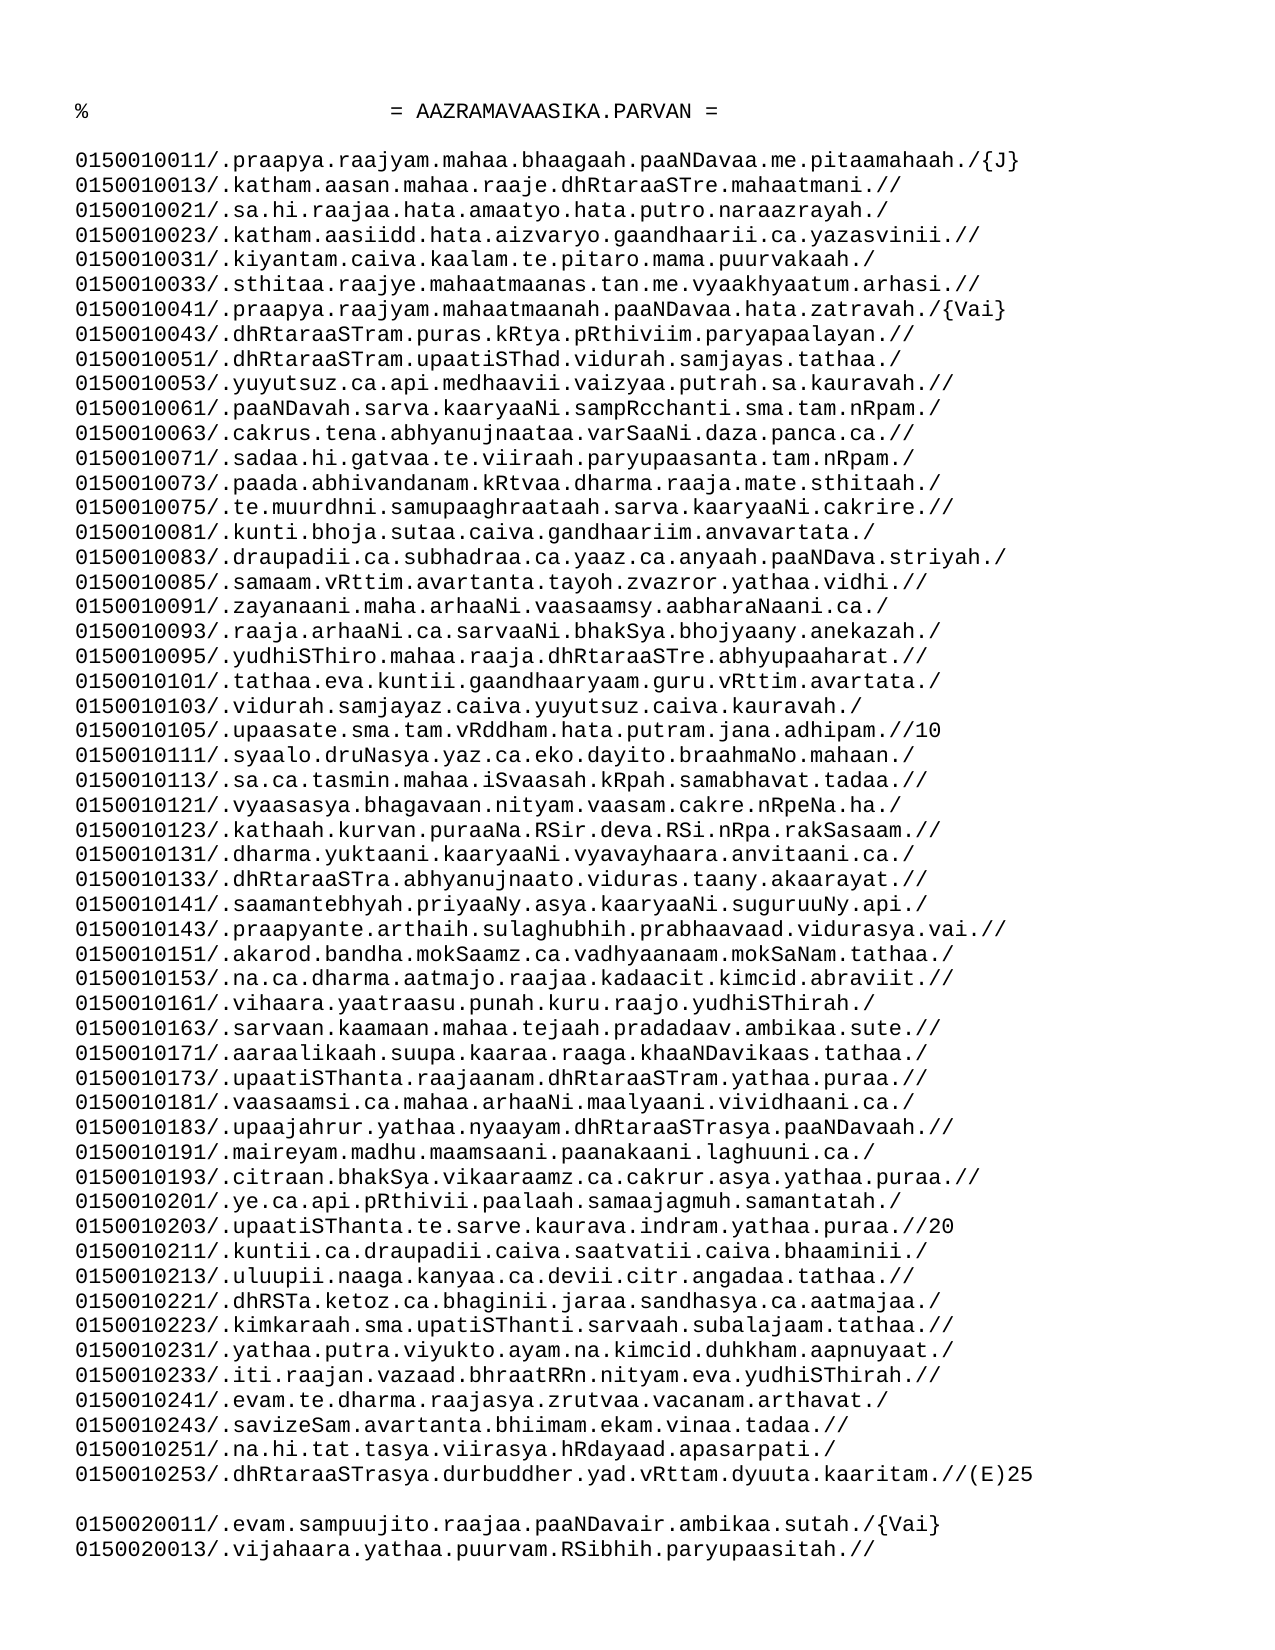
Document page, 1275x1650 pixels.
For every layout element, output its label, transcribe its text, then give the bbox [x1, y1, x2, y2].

text 0150010211/.kuntii.ca.draupadii.caiva.saatvatii.caiva.bhaaminii./ [75, 1240, 1200, 1265]
text 0150010163/.sarvaan.kaamaan.mahaa.tejaah.pradadaav.ambikaa.sute.// [75, 1017, 1200, 1042]
text 0150010131/.dharma.yuktaani.kaaryaaNi.vyavayhaara.anvitaani.ca./ [75, 843, 1200, 868]
text 0150010081/.kunti.bhoja.sutaa.caiva.gandhaariim.anvavartata./ [75, 521, 1200, 546]
text 0150010063/.cakrus.tena.abhyanujnaataa.varSaaNi.daza.panca.ca.// [75, 422, 1200, 447]
text 0150010123/.kathaah.kurvan.puraaNa.RSir.deva.RSi.nRpa.rakSasaam.// [75, 819, 1200, 843]
text 0150010031/.kiyantam.caiva.kaalam.te.pitaro.mama.puurvakaah./ [75, 248, 1200, 273]
text 0150010213/.uluupii.naaga.kanyaa.ca.devii.citr.angadaa.tathaa.// [75, 1265, 1200, 1290]
text 0150010105/.upaasate.sma.tam.vRddham.hata.putram.jana.adhipam.//10 [75, 719, 1200, 744]
text 0150010061/.paaNDavah.sarva.kaaryaaNi.sampRcchanti.sma.tam.nRpam./ [75, 397, 1200, 422]
text 0150010103/.vidurah.samjayaz.caiva.yuyutsuz.caiva.kauravah./ [75, 695, 1200, 719]
text 0150020013/.vijahaara.yathaa.puurvam.RSibhih.paryupaasitah.// [75, 1538, 1200, 1562]
text 0150010161/.vihaara.yaatraasu.punah.kuru.raajo.yudhiSThirah./ [75, 992, 1200, 1017]
text 0150010085/.samaam.vRttim.avartanta.tayoh.zvazror.yathaa.vidhi.// [75, 571, 1200, 596]
text 0150010013/.katham.aasan.mahaa.raaje.dhRtaraaSTre.mahaatmani.// [75, 174, 1200, 199]
text 0150010111/.syaalo.druNasya.yaz.ca.eko.dayito.braahmaNo.mahaan./ [75, 744, 1200, 769]
text 0150010051/.dhRtaraaSTram.upaatiSThad.vidurah.samjayas.tathaa./ [75, 348, 1200, 372]
text 0150010191/.maireyam.madhu.maamsaani.paanakaani.laghuuni.ca./ [75, 1141, 1200, 1166]
text 0150010251/.na.hi.tat.tasya.viirasya.hRdayaad.apasarpati./ [75, 1438, 1200, 1463]
text 0150010203/.upaatiSThanta.te.sarve.kaurava.indram.yathaa.puraa.//20 [75, 1215, 1200, 1240]
text 0150010223/.kimkaraah.sma.upatiSThanti.sarvaah.subalajaam.tathaa.// [75, 1314, 1200, 1339]
text 0150010173/.upaatiSThanta.raajaanam.dhRtaraaSTram.yathaa.puraa.// [75, 1067, 1200, 1091]
text 0150010095/.yudhiSThiro.mahaa.raaja.dhRtaraaSTre.abhyupaaharat.// [75, 645, 1200, 670]
text 0150010201/.ye.ca.api.pRthivii.paalaah.samaajagmuh.samantatah./ [75, 1191, 1200, 1215]
text 0150010073/.paada.abhivandanam.kRtvaa.dharma.raaja.mate.sthitaah./ [75, 472, 1200, 496]
text 0150010101/.tathaa.eva.kuntii.gaandhaaryaam.guru.vRttim.avartata./ [75, 670, 1200, 695]
text 0150010121/.vyaasasya.bhagavaan.nityam.vaasam.cakre.nRpeNa.ha./ [75, 794, 1200, 819]
text 0150010253/.dhRtaraaSTrasya.durbuddher.yad.vRttam.dyuuta.kaaritam.//(E)25 [75, 1463, 1200, 1488]
text 0150010231/.yathaa.putra.viyukto.ayam.na.kimcid.duhkham.aapnuyaat./ [75, 1339, 1200, 1364]
text % = AAZRAMAVAASIKA.PARVAN = [75, 100, 1200, 124]
text 0150010151/.akarod.bandha.mokSaamz.ca.vadhyaanaam.mokSaNam.tathaa./ [75, 943, 1200, 967]
text 0150010153/.na.ca.dharma.aatmajo.raajaa.kadaacit.kimcid.abraviit.// [75, 967, 1200, 992]
text 0150010093/.raaja.arhaaNi.ca.sarvaaNi.bhakSya.bhojyaany.anekazah./ [75, 620, 1200, 645]
text 0150010071/.sadaa.hi.gatvaa.te.viiraah.paryupaasanta.tam.nRpam./ [75, 447, 1200, 472]
text 0150010021/.sa.hi.raajaa.hata.amaatyo.hata.putro.naraazrayah./ [75, 199, 1200, 224]
text 0150010183/.upaajahrur.yathaa.nyaayam.dhRtaraaSTrasya.paaNDavaah.// [75, 1116, 1200, 1141]
text 0150010083/.draupadii.ca.subhadraa.ca.yaaz.ca.anyaah.paaNDava.striyah./ [75, 546, 1200, 571]
text 0150010143/.praapyante.arthaih.sulaghubhih.prabhaavaad.vidurasya.vai.// [75, 918, 1200, 943]
text 0150010181/.vaasaamsi.ca.mahaa.arhaaNi.maalyaani.vividhaani.ca./ [75, 1091, 1200, 1116]
text 0150020011/.evam.sampuujito.raajaa.paaNDavair.ambikaa.sutah./{Vai} [75, 1513, 1200, 1538]
text 0150010053/.yuyutsuz.ca.api.medhaavii.vaizyaa.putrah.sa.kauravah.// [75, 372, 1200, 397]
text 0150010141/.saamantebhyah.priyaaNy.asya.kaaryaaNi.suguruuNy.api./ [75, 893, 1200, 918]
text 0150010091/.zayanaani.maha.arhaaNi.vaasaamsy.aabharaNaani.ca./ [75, 596, 1200, 620]
text 0150010221/.dhRSTa.ketoz.ca.bhaginii.jaraa.sandhasya.ca.aatmajaa./ [75, 1290, 1200, 1314]
text 0150010011/.praapya.raajyam.mahaa.bhaagaah.paaNDavaa.me.pitaamahaah./{J} [75, 149, 1200, 174]
text 0150010133/.dhRtaraaSTra.abhyanujnaato.viduras.taany.akaarayat.// [75, 868, 1200, 893]
text 0150010033/.sthitaa.raajye.mahaatmaanas.tan.me.vyaakhyaatum.arhasi.// [75, 273, 1200, 298]
text 0150010113/.sa.ca.tasmin.mahaa.iSvaasah.kRpah.samabhavat.tadaa.// [75, 769, 1200, 794]
text 0150010075/.te.muurdhni.samupaaghraataah.sarva.kaaryaaNi.cakrire.// [75, 496, 1200, 521]
text 0150010043/.dhRtaraaSTram.puras.kRtya.pRthiviim.paryapaalayan.// [75, 323, 1200, 348]
text 0150010193/.citraan.bhakSya.vikaaraamz.ca.cakrur.asya.yathaa.puraa.// [75, 1166, 1200, 1191]
text 0150010241/.evam.te.dharma.raajasya.zrutvaa.vacanam.arthavat./ [75, 1389, 1200, 1414]
text 0150010041/.praapya.raajyam.mahaatmaanah.paaNDavaa.hata.zatravah./{Vai} [75, 298, 1200, 323]
text 0150010233/.iti.raajan.vazaad.bhraatRRn.nityam.eva.yudhiSThirah.// [75, 1364, 1200, 1389]
text 0150010243/.savizeSam.avartanta.bhiimam.ekam.vinaa.tadaa.// [75, 1414, 1200, 1438]
text 0150010171/.aaraalikaah.suupa.kaaraa.raaga.khaaNDavikaas.tathaa./ [75, 1042, 1200, 1067]
text 0150010023/.katham.aasiidd.hata.aizvaryo.gaandhaarii.ca.yazasvinii.// [75, 224, 1200, 248]
